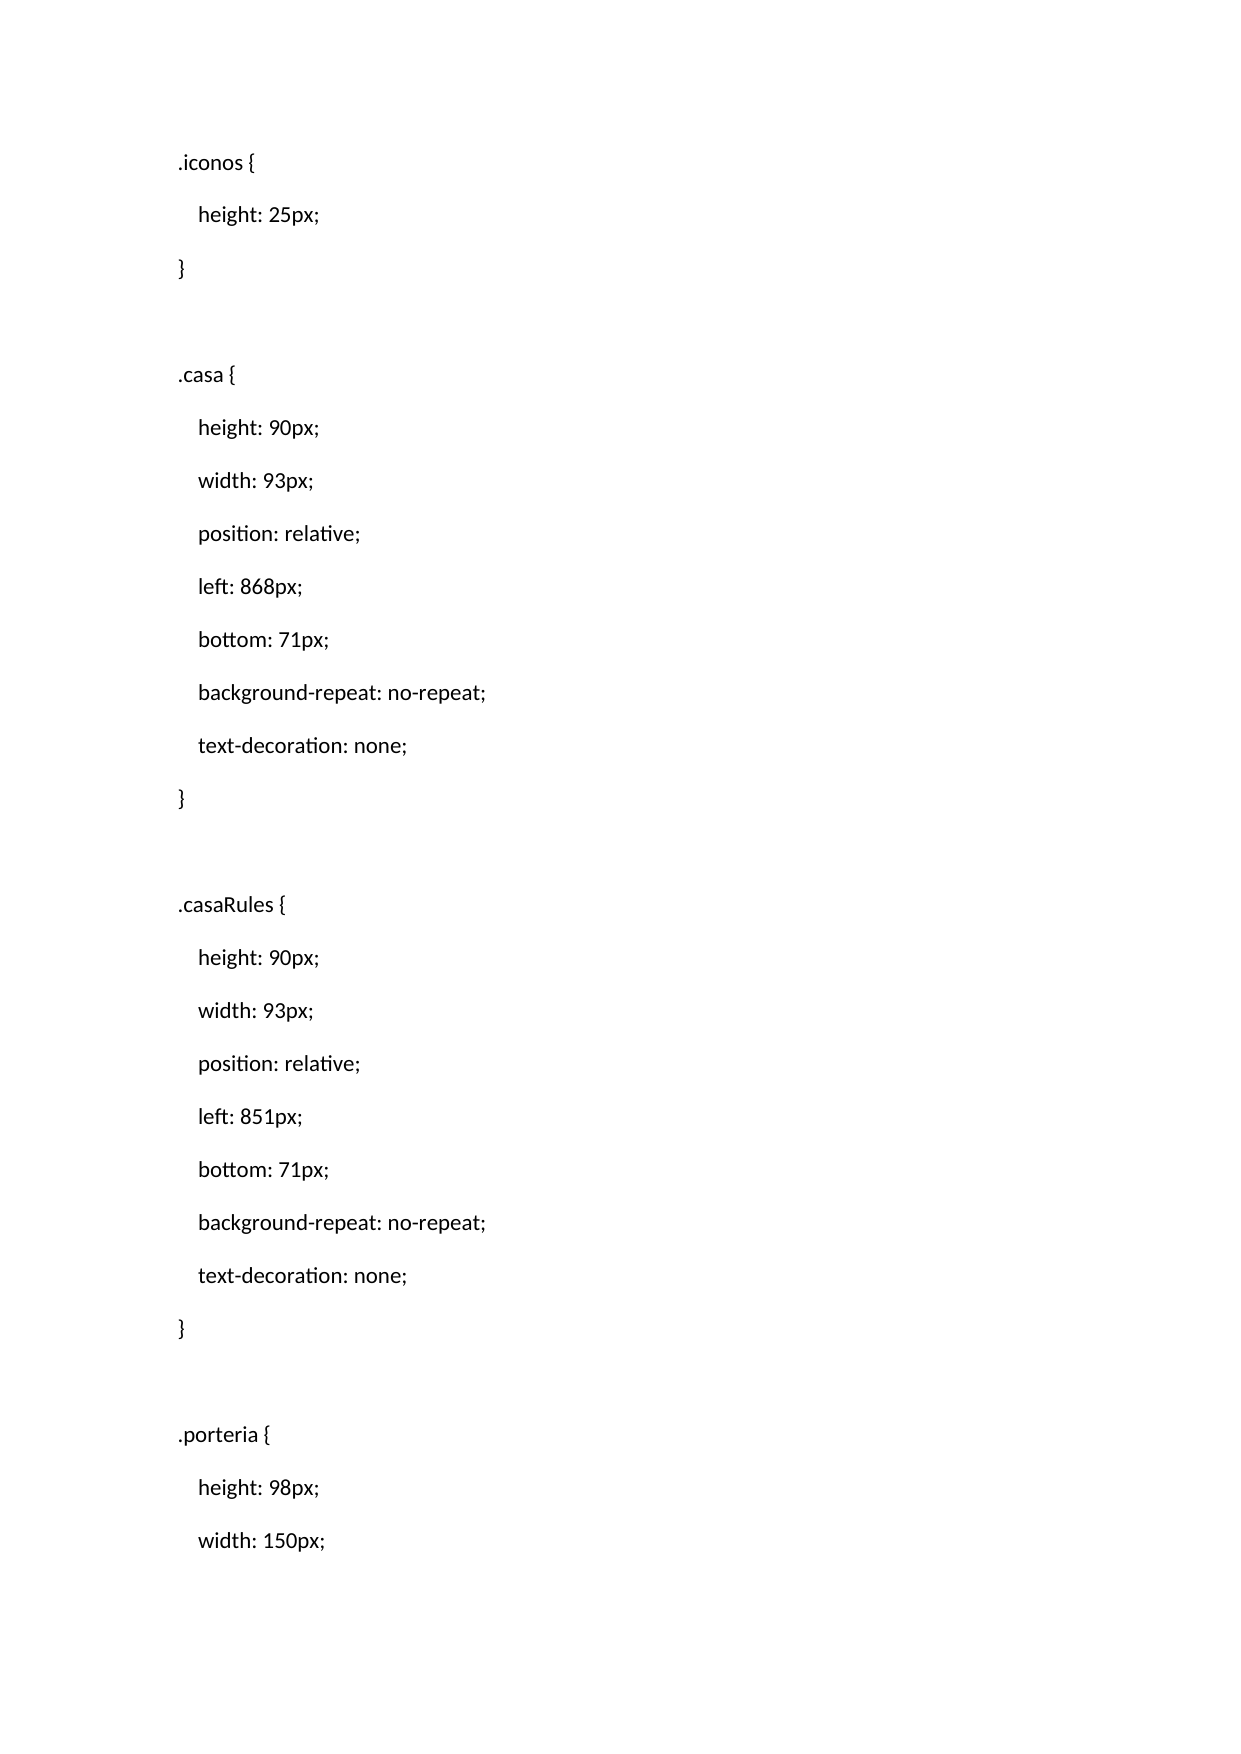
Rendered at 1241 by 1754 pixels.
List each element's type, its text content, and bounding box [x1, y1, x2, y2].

text width: 93px; [177, 466, 1063, 494]
text width: 93px; [177, 996, 1063, 1024]
text position: relative; [177, 1049, 1063, 1077]
text left: 851px; [177, 1102, 1063, 1130]
text background-repeat: no-repeat; [177, 678, 1063, 706]
text height: 90px; [177, 943, 1063, 971]
text bottom: 71px; [177, 1155, 1063, 1183]
text } [177, 254, 1063, 282]
text .iconos { [177, 148, 1063, 176]
text text-decoration: none; [177, 731, 1063, 759]
text left: 868px; [177, 572, 1063, 600]
text .porteria { [177, 1420, 1063, 1448]
text background-repeat: no-repeat; [177, 1208, 1063, 1236]
text } [177, 1314, 1063, 1342]
text width: 150px; [177, 1526, 1063, 1554]
text .casa { [177, 360, 1063, 388]
text height: 90px; [177, 413, 1063, 441]
text } [177, 784, 1063, 812]
text .casaRules { [177, 890, 1063, 918]
text height: 98px; [177, 1473, 1063, 1501]
text text-decoration: none; [177, 1261, 1063, 1289]
text position: relative; [177, 519, 1063, 547]
text bottom: 71px; [177, 625, 1063, 653]
text height: 25px; [177, 201, 1063, 229]
